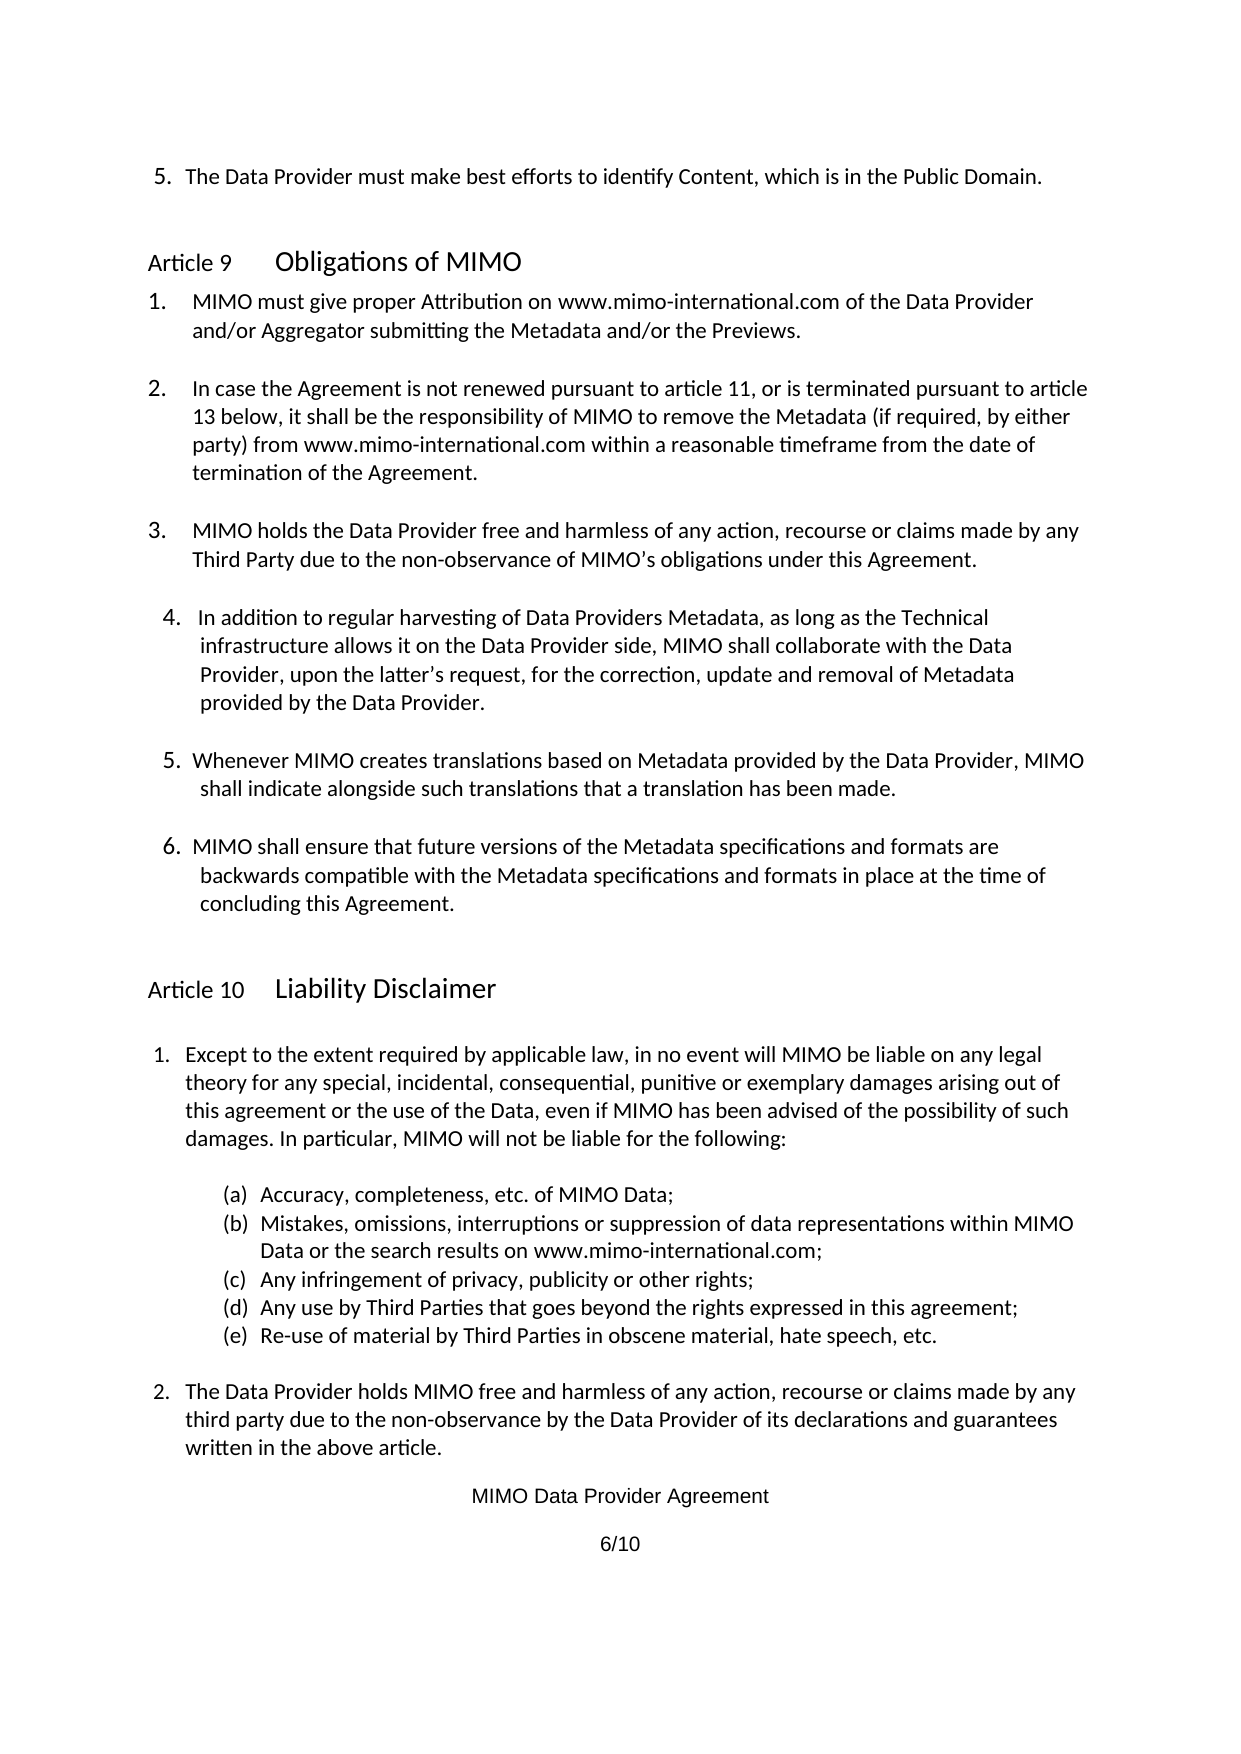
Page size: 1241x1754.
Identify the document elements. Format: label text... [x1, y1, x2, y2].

list Any infringement of privacy, publicity or other rights; [223, 1265, 1092, 1293]
list In case the Agreement is not renewed pursuant to article 11, or is terminated pursuant to article 13 below, it shall be the responsibility of MIMO to remove the Metadata (if required, by either party) from www.mimo-international.com within a reasonable timeframe from the date of termination of the Agreement. [148, 372, 1092, 487]
subtitle Liability Disclaimer [148, 970, 1092, 1006]
list In addition to regular harvesting of Data Providers Metadata, as long as the Technical infrastructure allows it on the Data Provider side, MIMO shall collaborate with the Data Provider, upon the latter’s request, for the correction, update and removal of Metadata provided by the Data Provider. [162, 601, 1092, 716]
list MIMO holds the Data Provider free and harmless of any action, recourse or claims made by any Third Party due to the non-observance of MIMO’s obligations under this Agreement. [148, 514, 1092, 573]
list The Data Provider holds MIMO free and harmless of any action, recourse or claims made by any third party due to the non-observance by the Data Provider of its declarations and guarantees written in the above article. [148, 1377, 1092, 1462]
list Except to the extent required by applicable law, in no event will MIMO be liable on any legal theory for any special, incidental, consequential, punitive or exemplary damages arising out of this agreement or the use of the Data, even if MIMO has been advised of the possibility of such damages. In particular, MIMO will not be liable for the following: [148, 1040, 1092, 1181]
list The Data Provider must make best efforts to identify Content, which is in the Public Domain. [148, 160, 1092, 191]
list Whenever MIMO creates translations based on Metadata provided by the Data Provider, MIMO shall indicate alongside such translations that a translation has been made. [162, 744, 1092, 802]
list MIMO shall ensure that future versions of the Metadata specifications and formats are backwards compatible with the Metadata specifications and formats in place at the time of concluding this Agreement. [162, 830, 1092, 917]
list Re-use of material by Third Parties in obscene material, hate speech, etc. [223, 1321, 1092, 1377]
list Any use by Third Parties that goes beyond the rights expressed in this agreement; [223, 1293, 1092, 1321]
list Accuracy, completeness, etc. of MIMO Data; [223, 1181, 1092, 1209]
list Mistakes, omissions, interruptions or suppression of data representations within MIMO Data or the search results on www.mimo-international.com; [223, 1209, 1092, 1265]
subtitle Obligations of MIMO [148, 243, 1092, 279]
list MIMO must give proper Attribution on www.mimo-international.com of the Data Provider and/or Aggregator submitting the Metadata and/or the Previews. [148, 285, 1092, 344]
